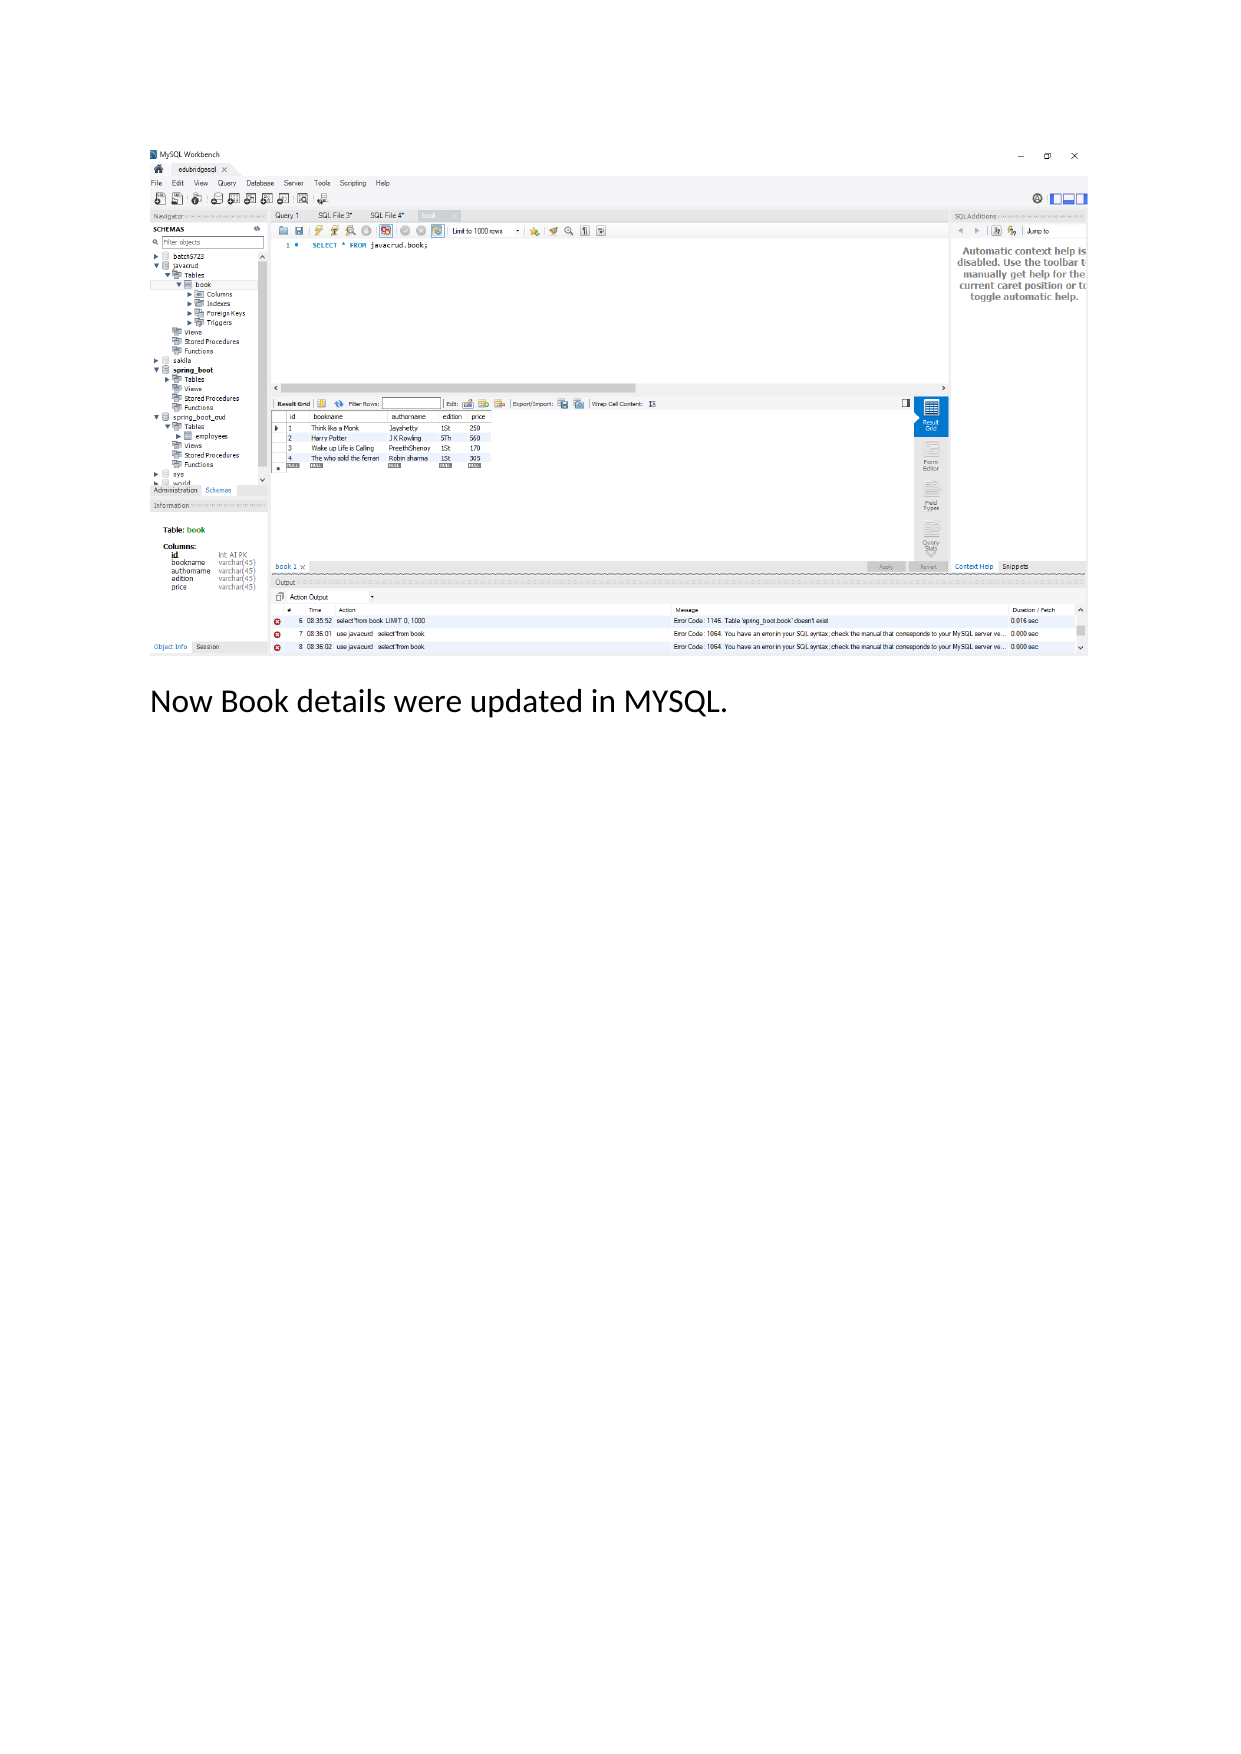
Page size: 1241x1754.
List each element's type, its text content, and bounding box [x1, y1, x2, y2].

text Now Book details were updated in MYSQL. [150, 680, 1090, 721]
picture [150, 150, 1089, 656]
